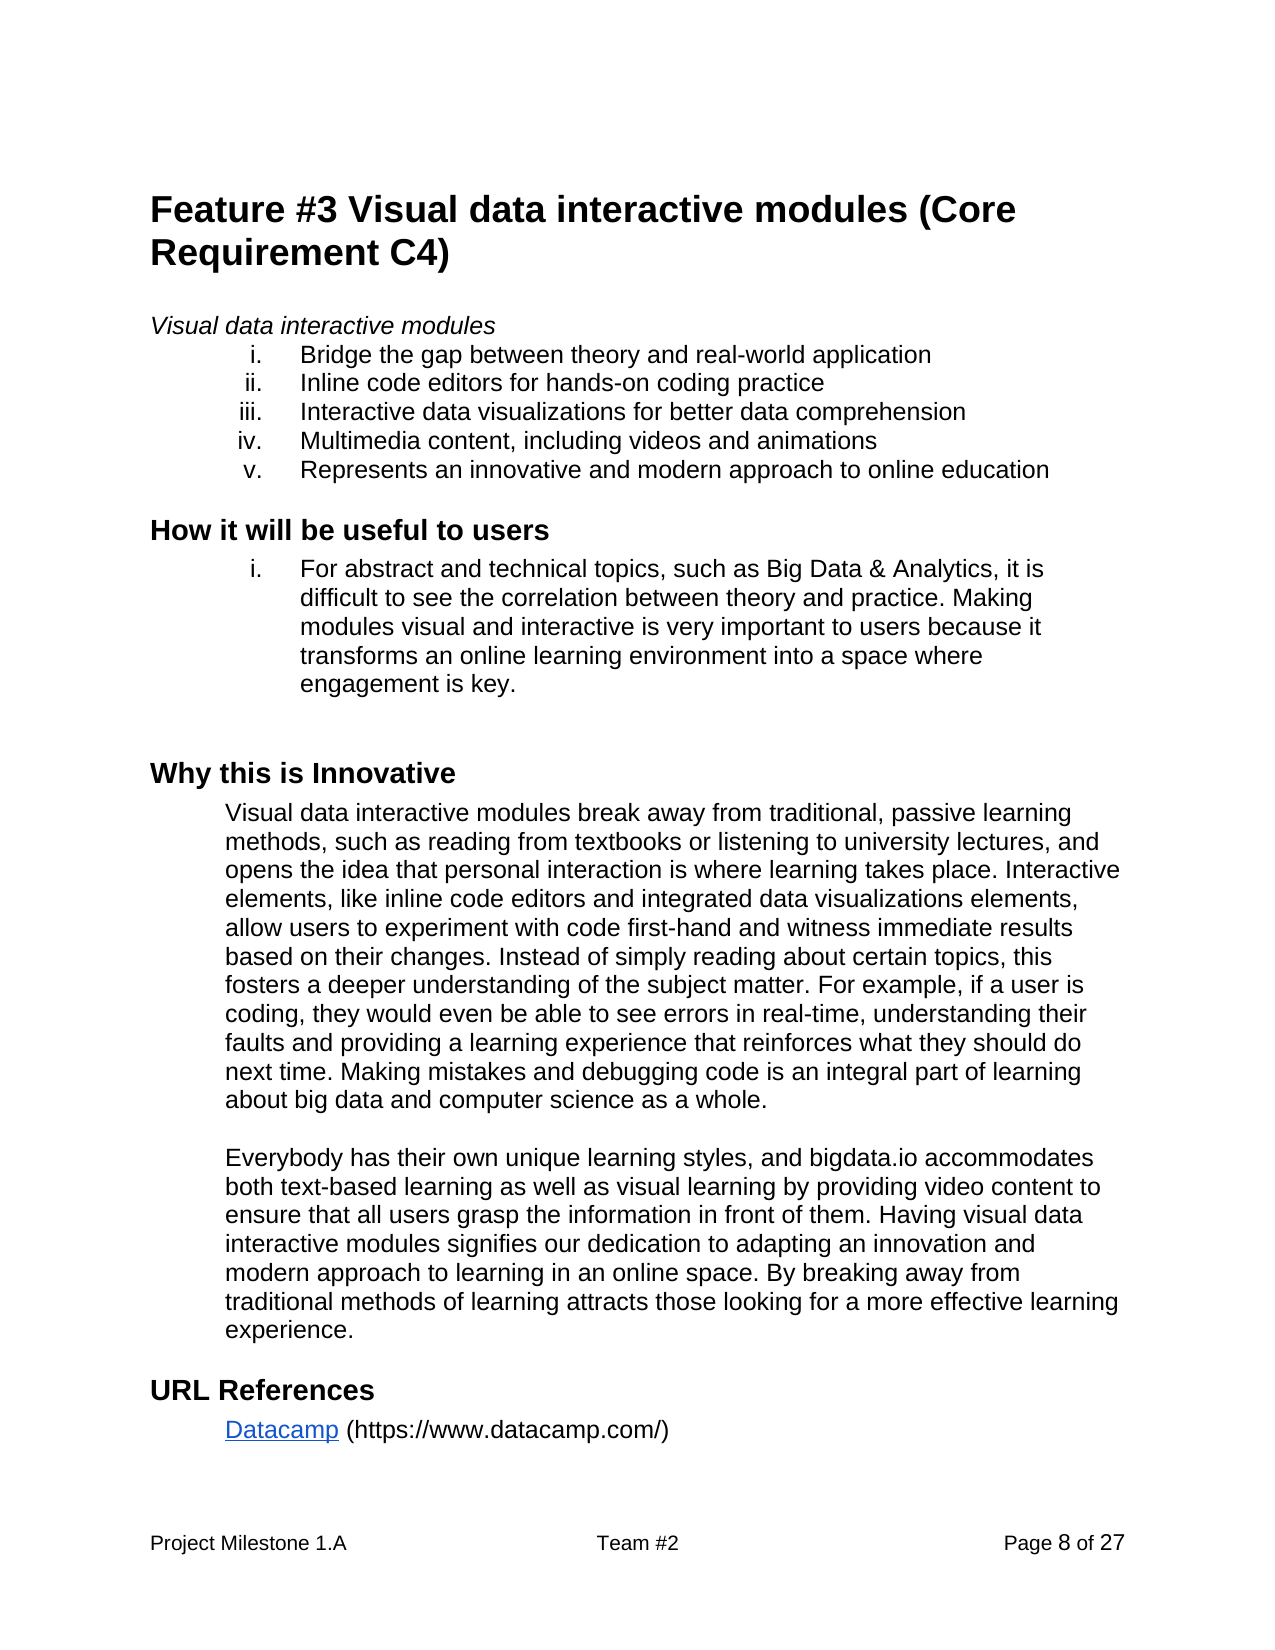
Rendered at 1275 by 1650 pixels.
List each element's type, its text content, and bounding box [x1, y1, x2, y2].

list Bridge the gap between theory and real-world application [262, 339, 1125, 368]
subtitle How it will be useful to users [150, 512, 1125, 546]
text Visual data interactive modules [150, 311, 1125, 339]
list Multimedia content, including videos and animations [262, 426, 1125, 454]
list For abstract and technical topics, such as Big Data & Analytics, it is difficult to see the correlation between theory and practice. Making modules visual and interactive is very important to users because it transforms an online learning environment into a space where engagement is key. [262, 554, 1125, 698]
list Represents an innovative and modern approach to online education [262, 454, 1125, 483]
subtitle Feature #3 Visual data interactive modules (Core Requirement C4) [150, 187, 1125, 274]
list Interactive data visualizations for better data comprehension [262, 397, 1125, 426]
text Everybody has their own unique learning styles, and bigdata.io accommodates both text-based learning as well as visual learning by providing video content to ensure that all users grasp the information in front of them. Having visual data interactive modules signifies our dedication to adapting an innovation and modern approach to learning in an online space. By breaking away from traditional methods of learning attracts those looking for a more effective learning experience. [225, 1143, 1125, 1344]
subtitle URL References [150, 1373, 1125, 1407]
list Inline code editors for hands-on coding practice [262, 368, 1125, 397]
subtitle Why this is Innovative [150, 756, 1125, 789]
text Visual data interactive modules break away from traditional, passive learning methods, such as reading from textbooks or listening to university lectures, and opens the idea that personal interaction is where learning takes place. Interactive elements, like inline code editors and integrated data visualizations elements, allow users to experiment with code first-hand and witness immediate results based on their changes. Instead of simply reading about certain topics, this fosters a deeper understanding of the subject matter. For example, if a user is coding, they would even be able to see errors in real-time, understanding their faults and providing a learning experience that reinforces what they should do next time. Making mistakes and debugging code is an integral part of learning about big data and computer science as a whole. [225, 798, 1125, 1114]
text Datacamp (https://www.datacamp.com/) [150, 1415, 1125, 1444]
